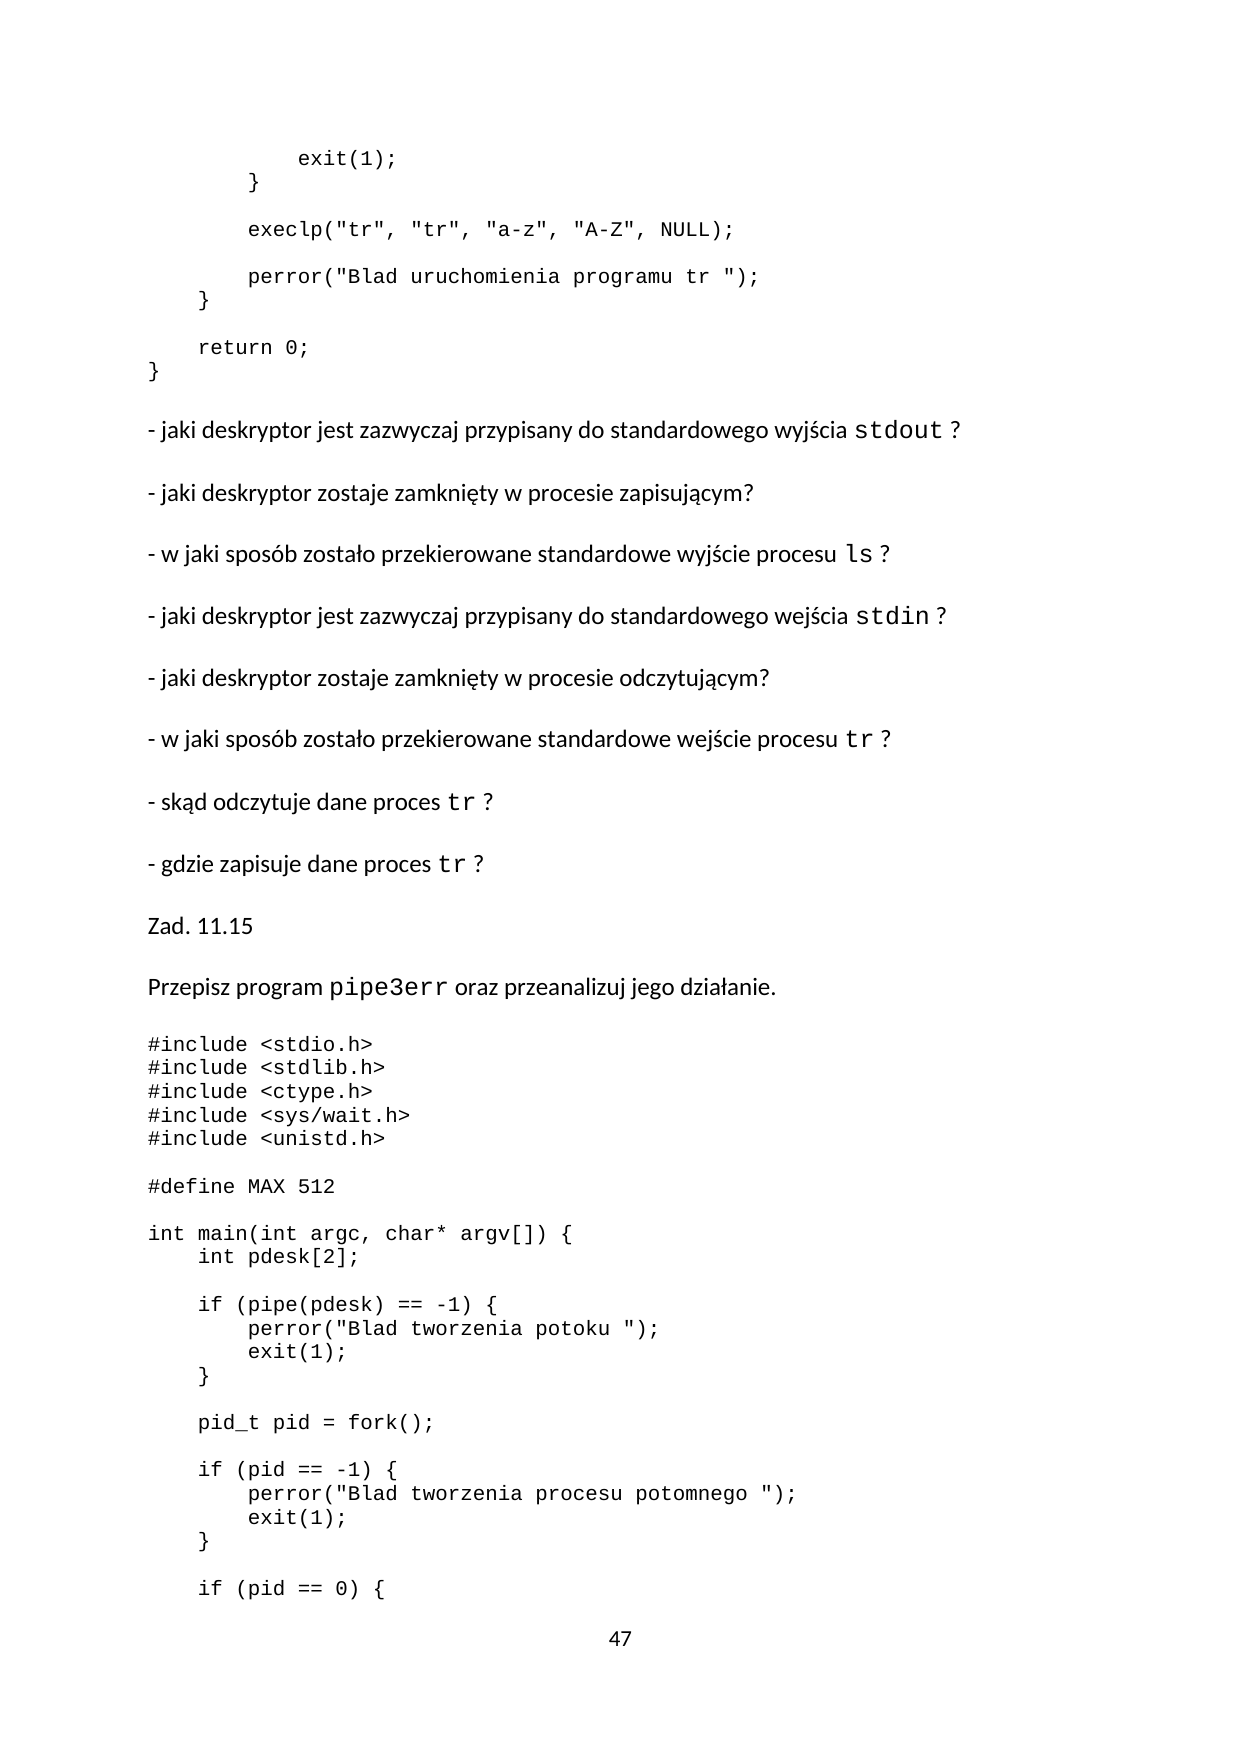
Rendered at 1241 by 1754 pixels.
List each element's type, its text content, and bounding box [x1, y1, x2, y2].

text perror("Blad uruchomienia programu tr "); [148, 266, 1093, 289]
text #include <sys/wait.h> [148, 1105, 1093, 1128]
text - w jaki sposób zostało przekierowane standardowe wejście procesu tr ? [148, 723, 1093, 755]
text - gdzie zapisuje dane proces tr ? [148, 848, 1093, 880]
text } [148, 360, 1093, 384]
text perror("Blad tworzenia potoku "); [148, 1317, 1093, 1341]
text Przepisz program pipe3err oraz przeanalizuj jego działanie. [148, 971, 1093, 1003]
text int main(int argc, char* argv[]) { [148, 1223, 1093, 1247]
text - w jaki sposób zostało przekierowane standardowe wyjście procesu ls ? [148, 538, 1093, 570]
text int pdesk[2]; [148, 1247, 1093, 1270]
text #include <stdlib.h> [148, 1057, 1093, 1081]
text execlp("tr", "tr", "a-z", "A-Z", NULL); [148, 218, 1093, 242]
text #include <ctype.h> [148, 1081, 1093, 1105]
text - jaki deskryptor jest zazwyczaj przypisany do standardowego wejścia stdin ? [148, 600, 1093, 632]
text exit(1); [148, 148, 1093, 171]
text - skąd odczytuje dane proces tr ? [148, 786, 1093, 818]
text - jaki deskryptor zostaje zamknięty w procesie zapisującym? [148, 477, 1093, 507]
text if (pid == 0) { [148, 1578, 1093, 1601]
text #define MAX 512 [148, 1176, 1093, 1199]
text exit(1); [148, 1341, 1093, 1365]
text - jaki deskryptor jest zazwyczaj przypisany do standardowego wyjścia stdout ? [148, 414, 1093, 446]
text perror("Blad tworzenia procesu potomnego "); [148, 1483, 1093, 1507]
text } [148, 289, 1093, 313]
text } [148, 1365, 1093, 1388]
text #include <unistd.h> [148, 1128, 1093, 1152]
text - jaki deskryptor zostaje zamknięty w procesie odczytującym? [148, 662, 1093, 693]
text exit(1); [148, 1507, 1093, 1530]
text if (pid == -1) { [148, 1459, 1093, 1483]
text Zad. 11.15 [148, 910, 1093, 941]
text } [148, 1530, 1093, 1554]
text #include <stdio.h> [148, 1034, 1093, 1057]
text } [148, 171, 1093, 195]
text pid_t pid = fork(); [148, 1412, 1093, 1436]
text if (pipe(pdesk) == -1) { [148, 1294, 1093, 1317]
text return 0; [148, 337, 1093, 360]
